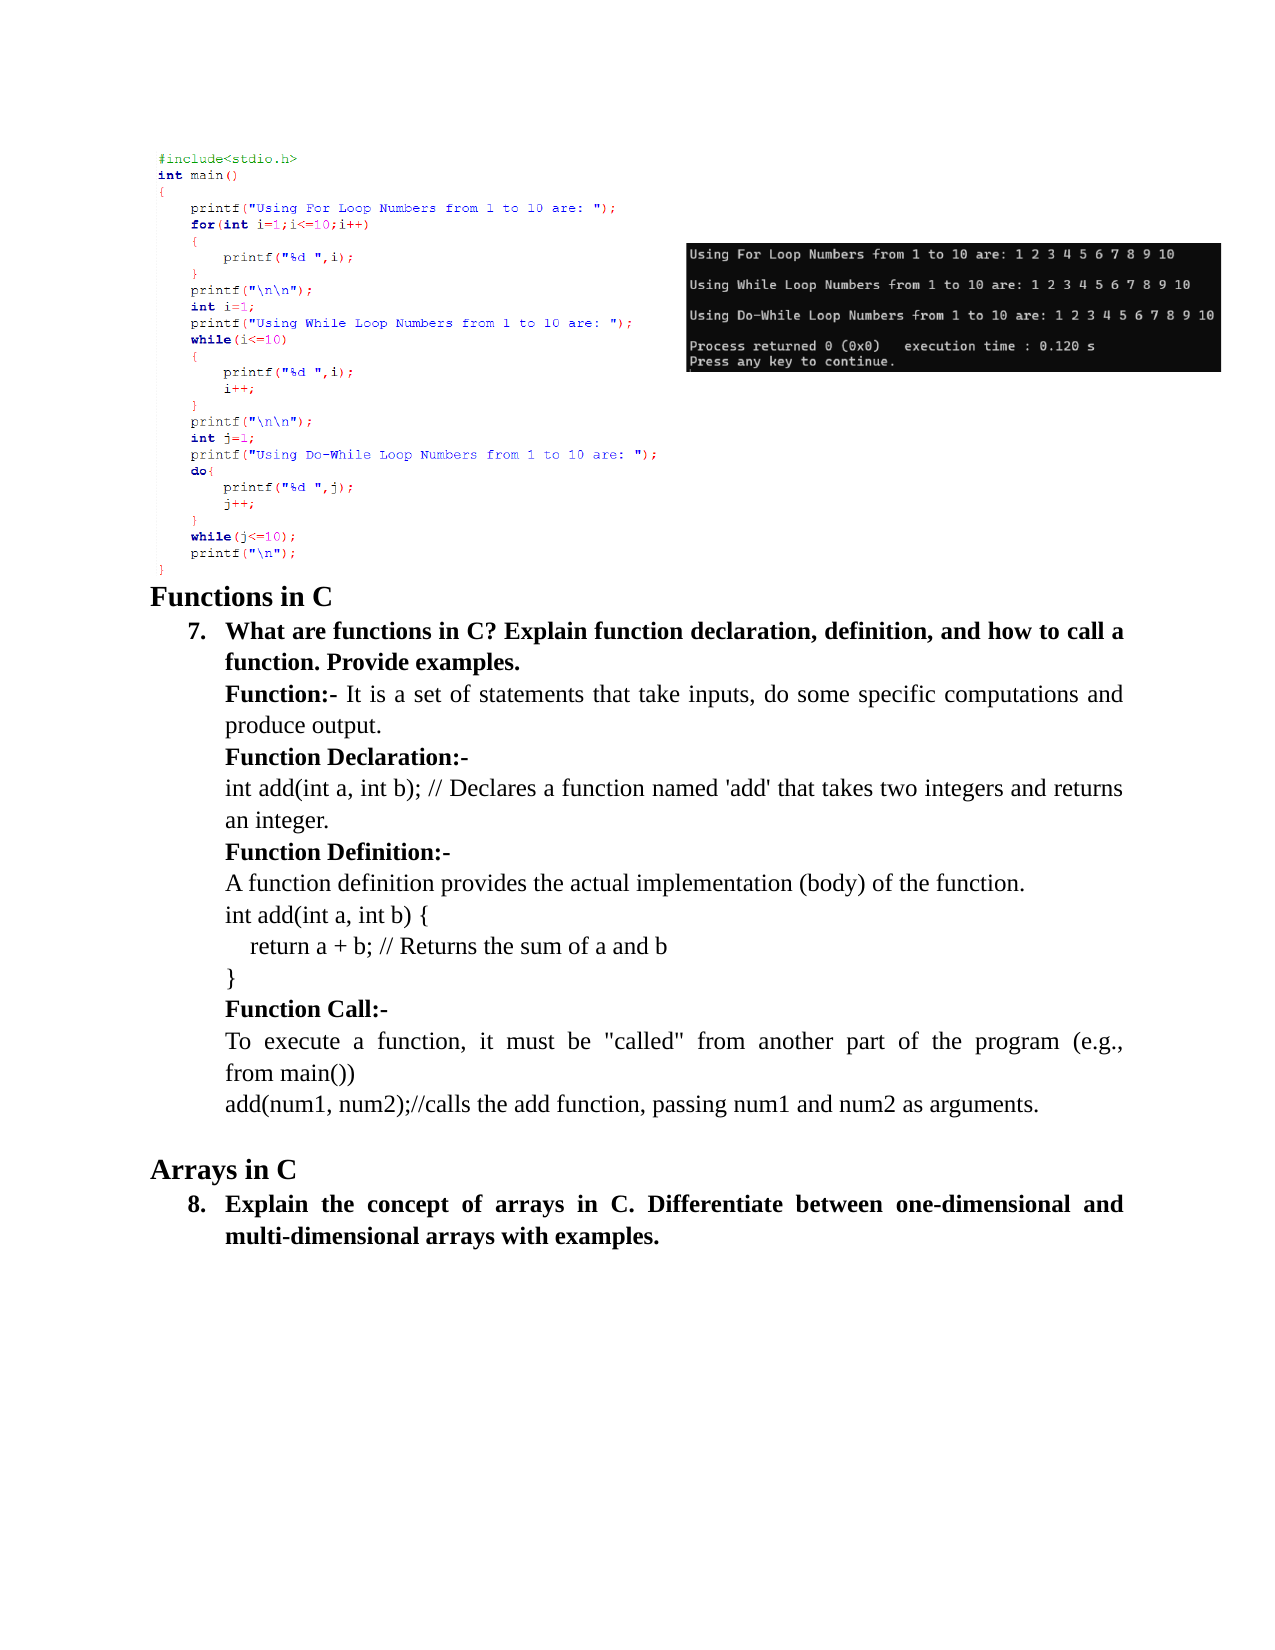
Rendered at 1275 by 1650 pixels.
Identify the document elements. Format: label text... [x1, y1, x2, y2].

text Arrays in C [150, 1152, 1125, 1186]
list return a + b; // Returns the sum of a and b [225, 931, 1125, 960]
list To execute a function, it must be "called" from another part of the program (e.g., from main()) [225, 1026, 1125, 1086]
picture [156, 150, 658, 576]
list A function definition provides the actual implementation (body) of the function. [225, 868, 1125, 897]
picture [686, 243, 1222, 372]
list Explain the concept of arrays in C. Differentiate between one-dimensional and multi-dimensional arrays with examples. [187, 1189, 1125, 1249]
list What are functions in C? Explain function declaration, definition, and how to call a function. Provide examples. [187, 616, 1125, 676]
list Function Call:- [225, 994, 1125, 1023]
list add(num1, num2);//calls the add function, passing num1 and num2 as arguments. [225, 1089, 1125, 1118]
list int add(int a, int b) { [225, 900, 1125, 928]
list int add(int a, int b); // Declares a function named 'add' that takes two integers and returns an integer. [225, 773, 1125, 834]
list Function Declaration:- [225, 742, 1125, 771]
list Function:- It is a set of statements that take inputs, do some specific computations and produce output. [225, 679, 1125, 739]
list Function Definition:- [225, 837, 1125, 865]
list } [225, 963, 1125, 992]
text Functions in C [150, 579, 1125, 612]
